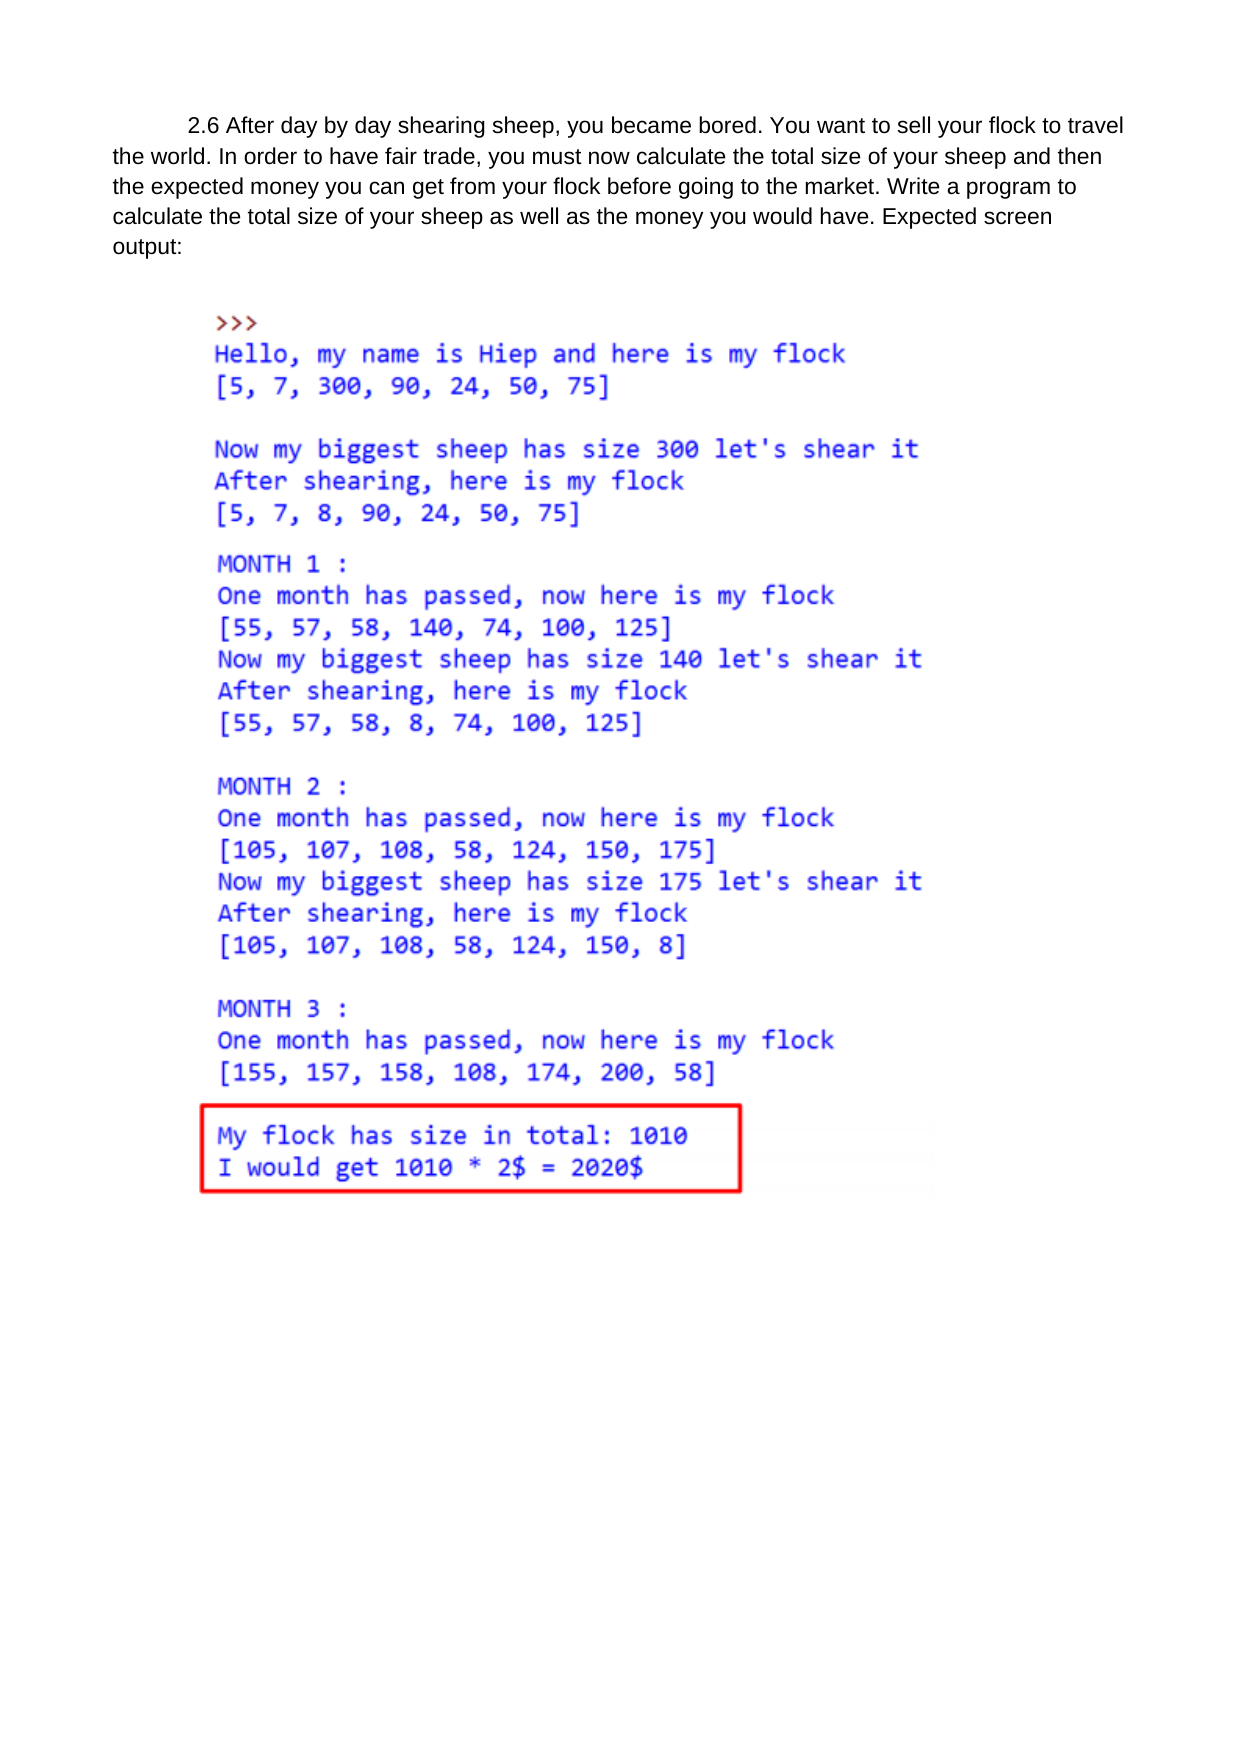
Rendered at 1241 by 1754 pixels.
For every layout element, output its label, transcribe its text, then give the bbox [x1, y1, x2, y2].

text 2.6 After day by day shearing sheep, you became bored. You want to sell your flock to travel the world. In order to have fair trade, you must now calculate the total size of your sheep and then the expected money you can get from your flock before going to the market. Write a program to calculate the total size of your sheep as well as the money you would have. Expected screen output: [112, 112, 1128, 260]
picture [112, 293, 1011, 1238]
